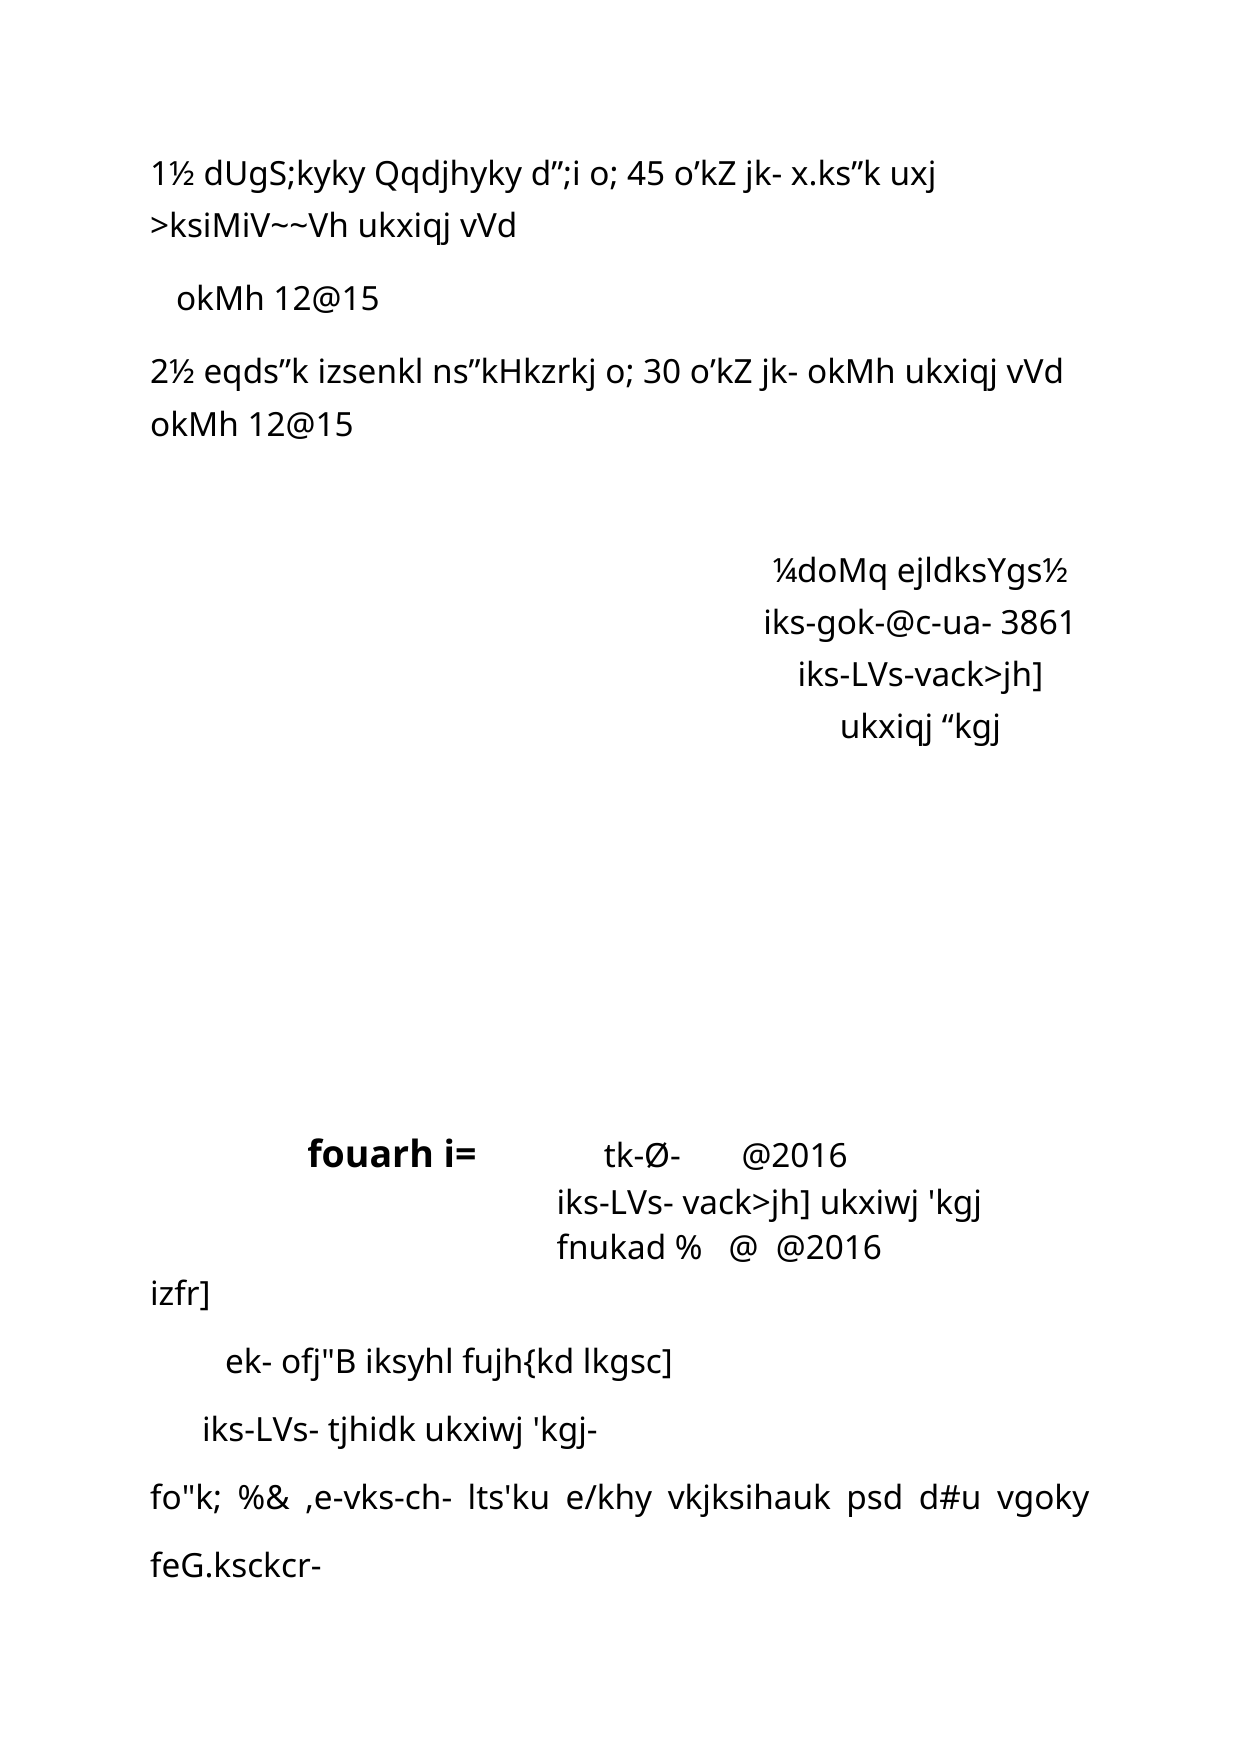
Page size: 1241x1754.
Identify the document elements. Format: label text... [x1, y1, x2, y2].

text 1½ dUgS;kyky Qqdjhyky d”;i o; 45 o’kZ jk- x.ks”k uxj >ksiMiV~~Vh ukxiqj vVd [150, 150, 1090, 248]
text iks-LVs- tjhidk ukxiwj 'kgj- [150, 1406, 1090, 1451]
text izfr] [150, 1269, 1090, 1315]
text fnukad % @ @2016 [150, 1224, 1090, 1269]
text iks-gok-@c-ua- 3861 [750, 599, 1090, 644]
text fouarh i= tk-Ø- @2016 [150, 1127, 1090, 1178]
text 2½ eqds”k izsenkl ns”kHkzrkj o; 30 o’kZ jk- okMh ukxiqj vVd okMh 12@15 [150, 348, 1090, 446]
text iks-LVs-vack>jh] ukxiqj “kgj [750, 651, 1090, 748]
text okMh 12@15 [150, 275, 1090, 321]
text iks-LVs- vack>jh] ukxiwj 'kgj [150, 1178, 1090, 1224]
text ek- ofj"B iksyhl fujh{kd lkgsc] [150, 1337, 1090, 1383]
text fo"k; %& ,e-vks-ch- lts'ku e/khy vkjksihauk psd d#u vgoky feG.ksckcr- [150, 1474, 1090, 1587]
text ¼doMq ejldksYgs½ [750, 546, 1090, 592]
